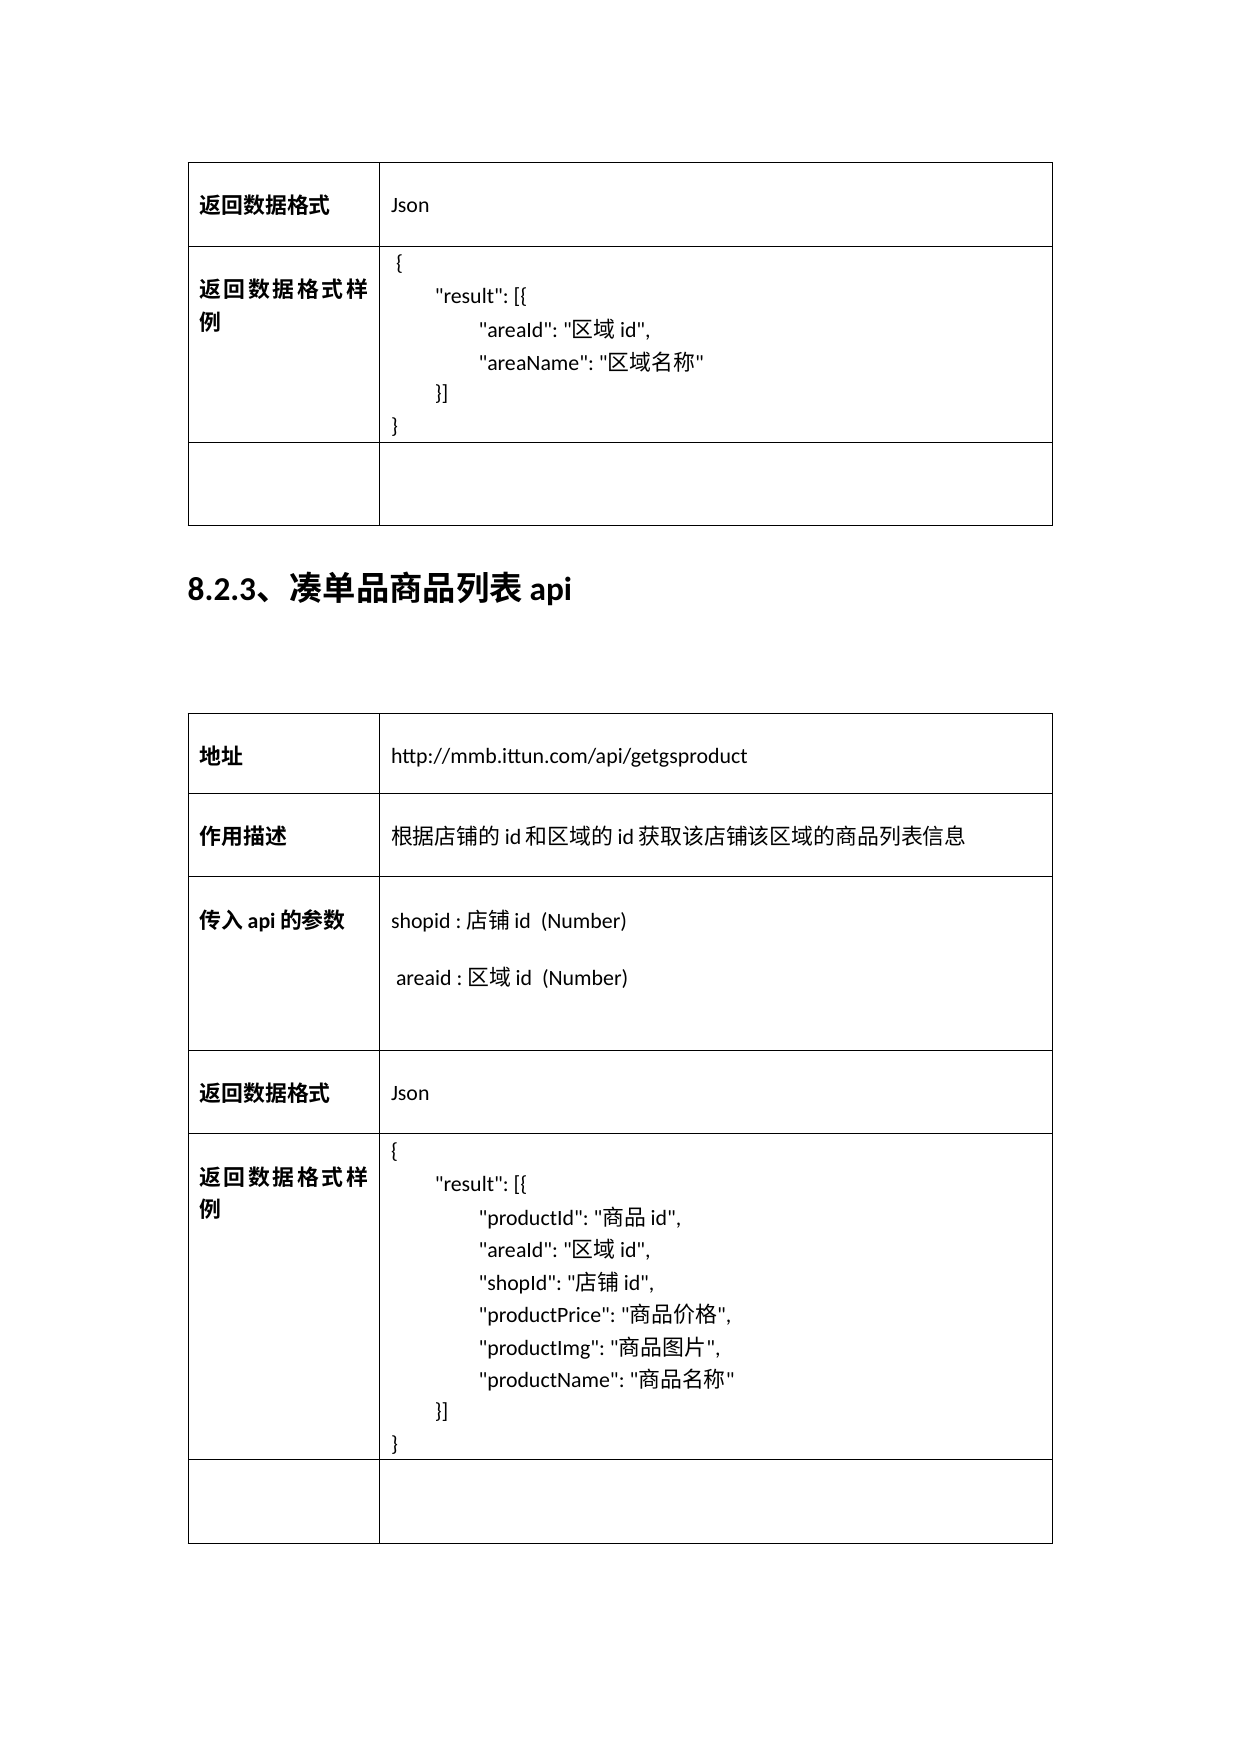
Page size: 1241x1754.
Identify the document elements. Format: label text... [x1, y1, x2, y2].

table_cell { "result": [{ "productId": "商品id", "areaId": "区域id", "shopId": "店铺id", "productPrice": "商品价格", "productImg": "商品图片", "productName": "商品名称" }] } [380, 1134, 1052, 1459]
table_cell [189, 443, 379, 525]
table_cell 返回数据格式 [189, 163, 379, 246]
table_cell 根据店铺的id和区域的id获取该店铺该区域的商品列表信息 [380, 794, 1052, 876]
table_cell 返回数据格式样例 [189, 247, 379, 442]
table_cell { "result": [{ "areaId": "区域id", "areaName": "区域名称" }] } [380, 247, 1052, 442]
table_cell [380, 1460, 1052, 1543]
table_cell 返回数据格式样例 [189, 1134, 379, 1459]
table_header 地址 [189, 714, 379, 793]
table_cell 传入api的参数 [189, 877, 379, 1050]
table_header http://mmb.ittun.com/api/getgsproduct [380, 714, 1052, 793]
table_cell [189, 1460, 379, 1543]
table_cell Json [380, 163, 1052, 246]
table_cell Json [380, 1051, 1052, 1133]
table_cell [380, 443, 1052, 525]
table_cell shopid : 店铺id (Number) areaid : 区域id (Number) [380, 877, 1052, 1050]
subtitle 8.2.3、凑单品商品列表api [187, 553, 1053, 618]
table_cell 返回数据格式 [189, 1051, 379, 1133]
table_cell 作用描述 [189, 794, 379, 876]
